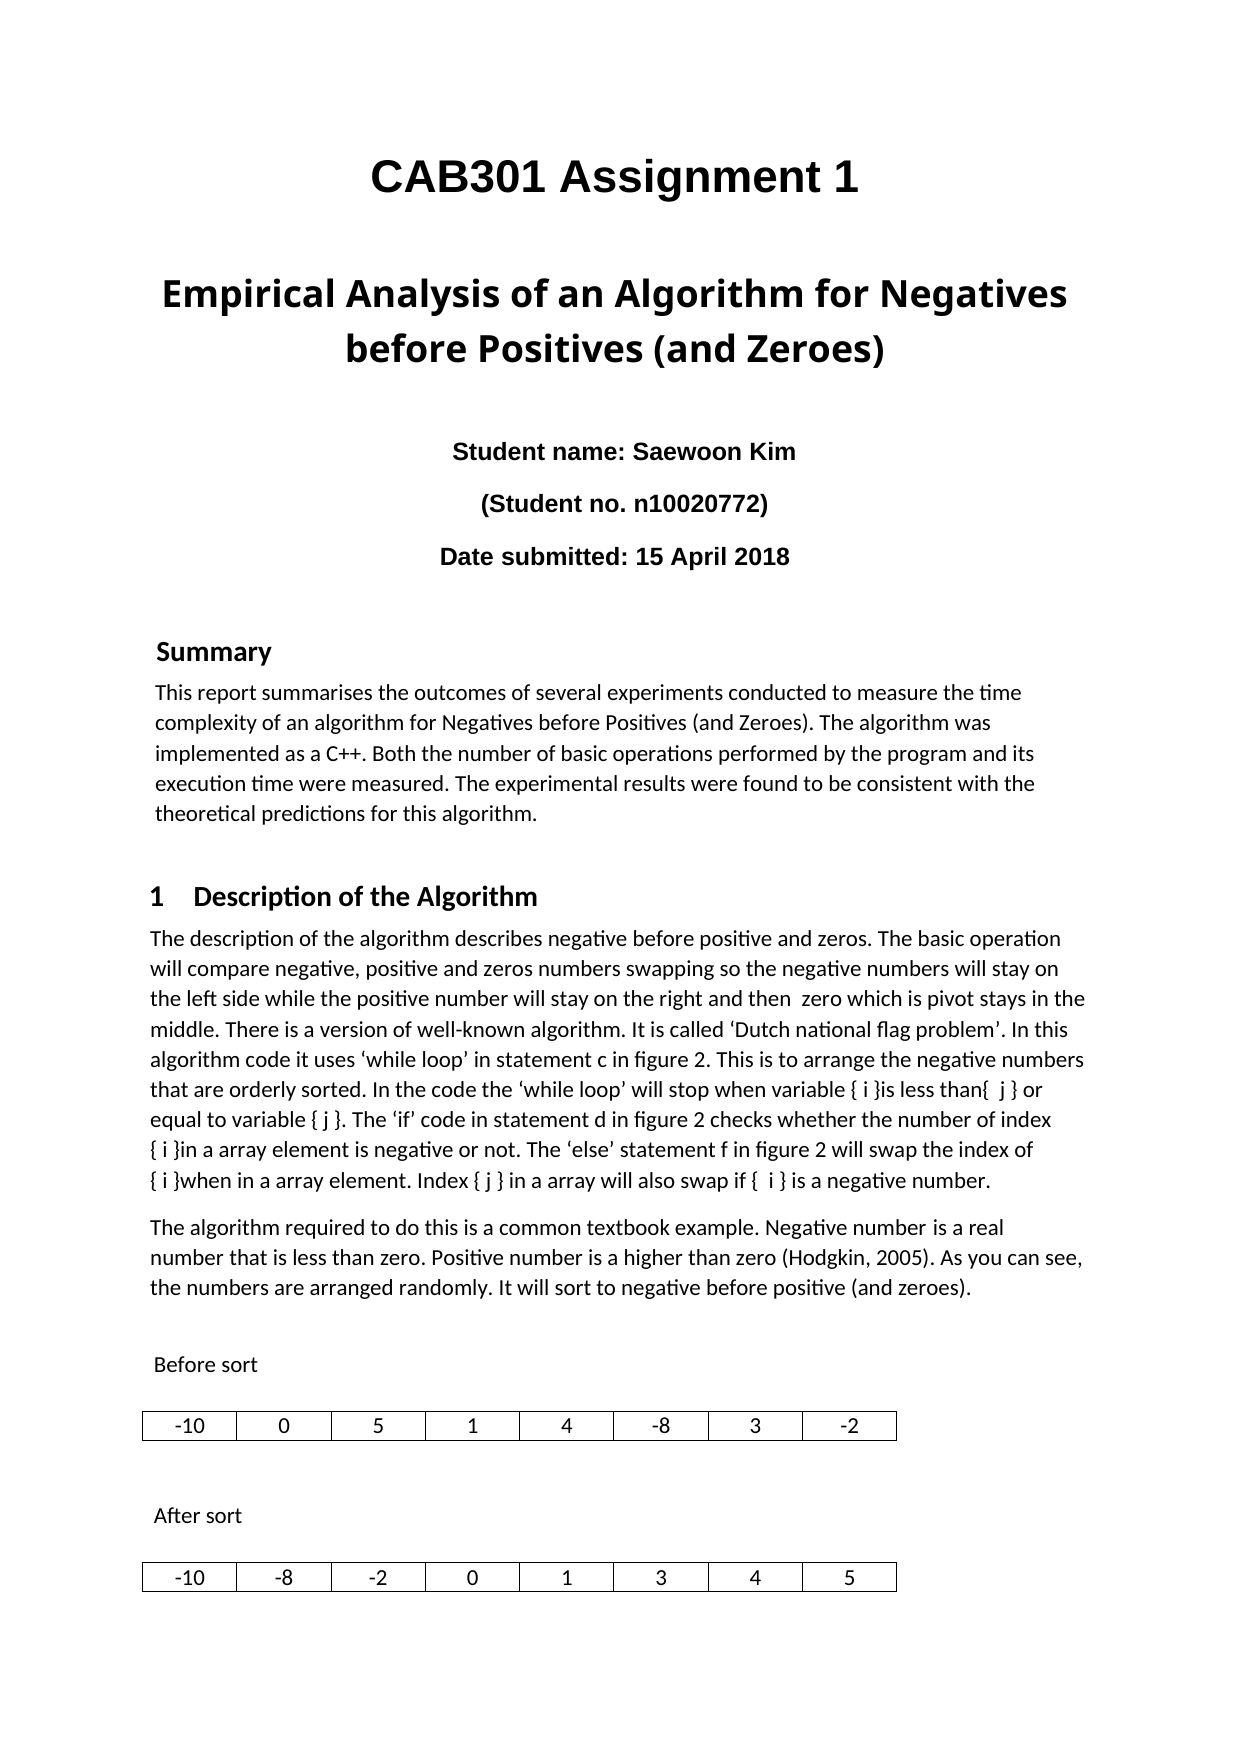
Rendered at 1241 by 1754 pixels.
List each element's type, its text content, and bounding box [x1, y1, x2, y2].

text Student name: Saewoon Kim [413, 437, 835, 466]
table_header 0 [237, 1412, 331, 1440]
table_header -2 [332, 1563, 425, 1591]
text After sort [154, 1501, 1090, 1529]
text CAB301 Assignment 1 [150, 150, 1079, 203]
text (Student no. n10020772) [413, 489, 835, 518]
table_header 0 [426, 1563, 519, 1591]
table_header 1 [520, 1563, 613, 1591]
text Date submitted: 15 April 2018 [150, 541, 1079, 570]
text The algorithm required to do this is a common textbook example. Negative number is a real number that is less than zero. Positive number is a higher than zero (Hodgkin, 2005). As you can see, the numbers are arranged randomly. It will sort to negative before positive (and zeroes). [150, 1213, 1090, 1301]
subtitle Summary [156, 633, 1090, 668]
table_header -10 [143, 1563, 236, 1591]
table_header 1 [426, 1412, 519, 1440]
table_header -2 [803, 1412, 896, 1440]
table_header 5 [803, 1563, 896, 1591]
subtitle Description of the Algorithm [148, 877, 1090, 914]
text Empirical Analysis of an Algorithm for Negatives before Positives (and Zeroes) [150, 267, 1079, 373]
table_header -10 [143, 1412, 236, 1440]
table_header 4 [520, 1412, 613, 1440]
table_header 4 [709, 1563, 802, 1591]
text The description of the algorithm describes negative before positive and zeros. The basic operation will compare negative, positive and zeros numbers swapping so the negative numbers will stay on the left side while the positive number will stay on the right and then zero which is pivot stays in the middle. There is a version of well-known algorithm. It is called ‘Dutch national flag problem’. In this algorithm code it uses ‘while loop’ in statement c in figure 2. This is to arrange the negative numbers that are orderly sorted. In the code the ‘while loop’ will stop when variable { i }is less than{ j } or equal to variable { j }. The ‘if’ code in statement d in figure 2 checks whether the number of index { i }in a array element is negative or not. The ‘else’ statement f in figure 2 will swap the index of { i }when in a array element. Index { j } in a array will also swap if { i } is a negative number. [150, 924, 1090, 1194]
table_header 3 [614, 1563, 708, 1591]
table_header -8 [237, 1563, 331, 1591]
text Before sort [154, 1350, 1090, 1378]
text This report summarises the outcomes of several experiments conducted to measure the time complexity of an algorithm for Negatives before Positives (and Zeroes). The algorithm was implemented as a C++. Both the number of basic operations performed by the program and its execution time were measured. The experimental results were found to be consistent with the theoretical predictions for this algorithm. [155, 678, 1090, 827]
table_header 3 [709, 1412, 802, 1440]
table_header -8 [614, 1412, 708, 1440]
table_header 5 [332, 1412, 425, 1440]
